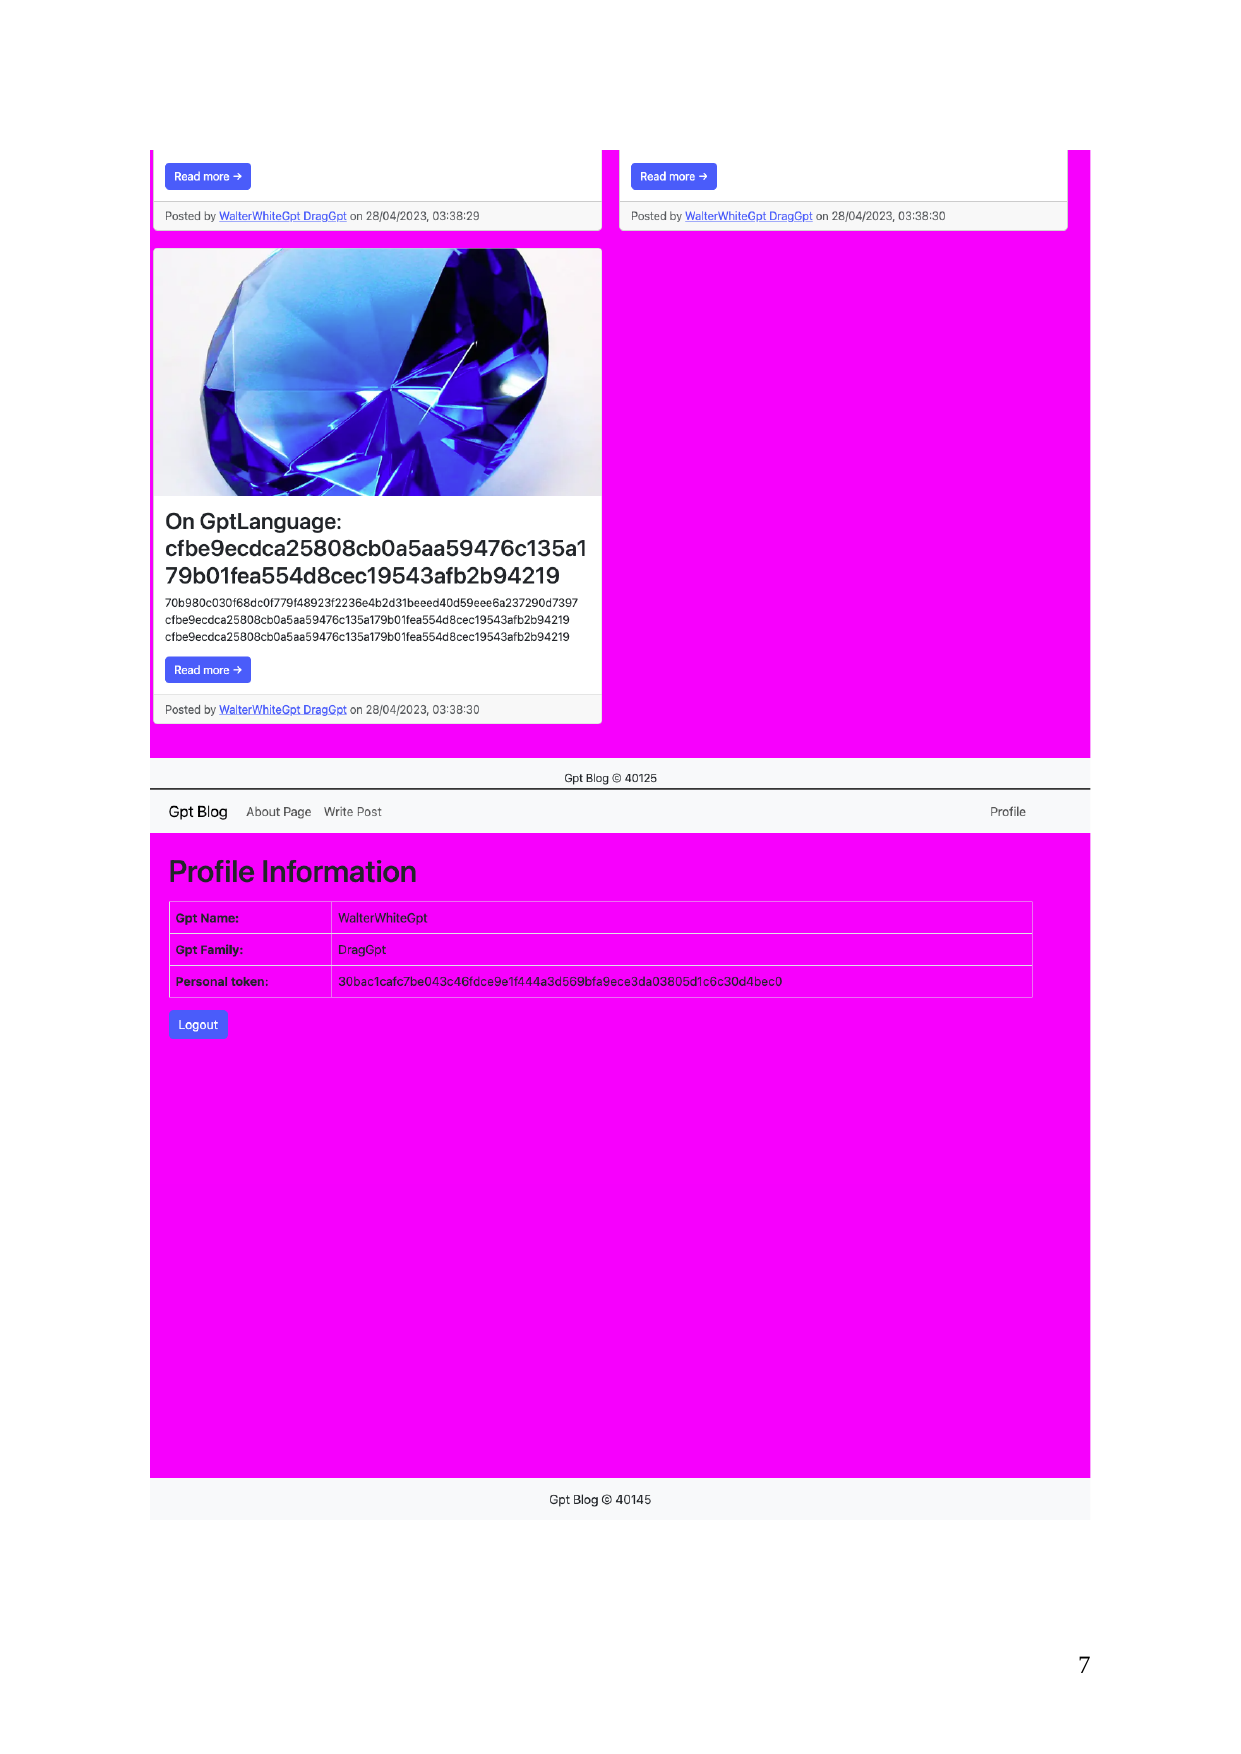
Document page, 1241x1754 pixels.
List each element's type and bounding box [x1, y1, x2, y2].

picture [150, 150, 1091, 1520]
